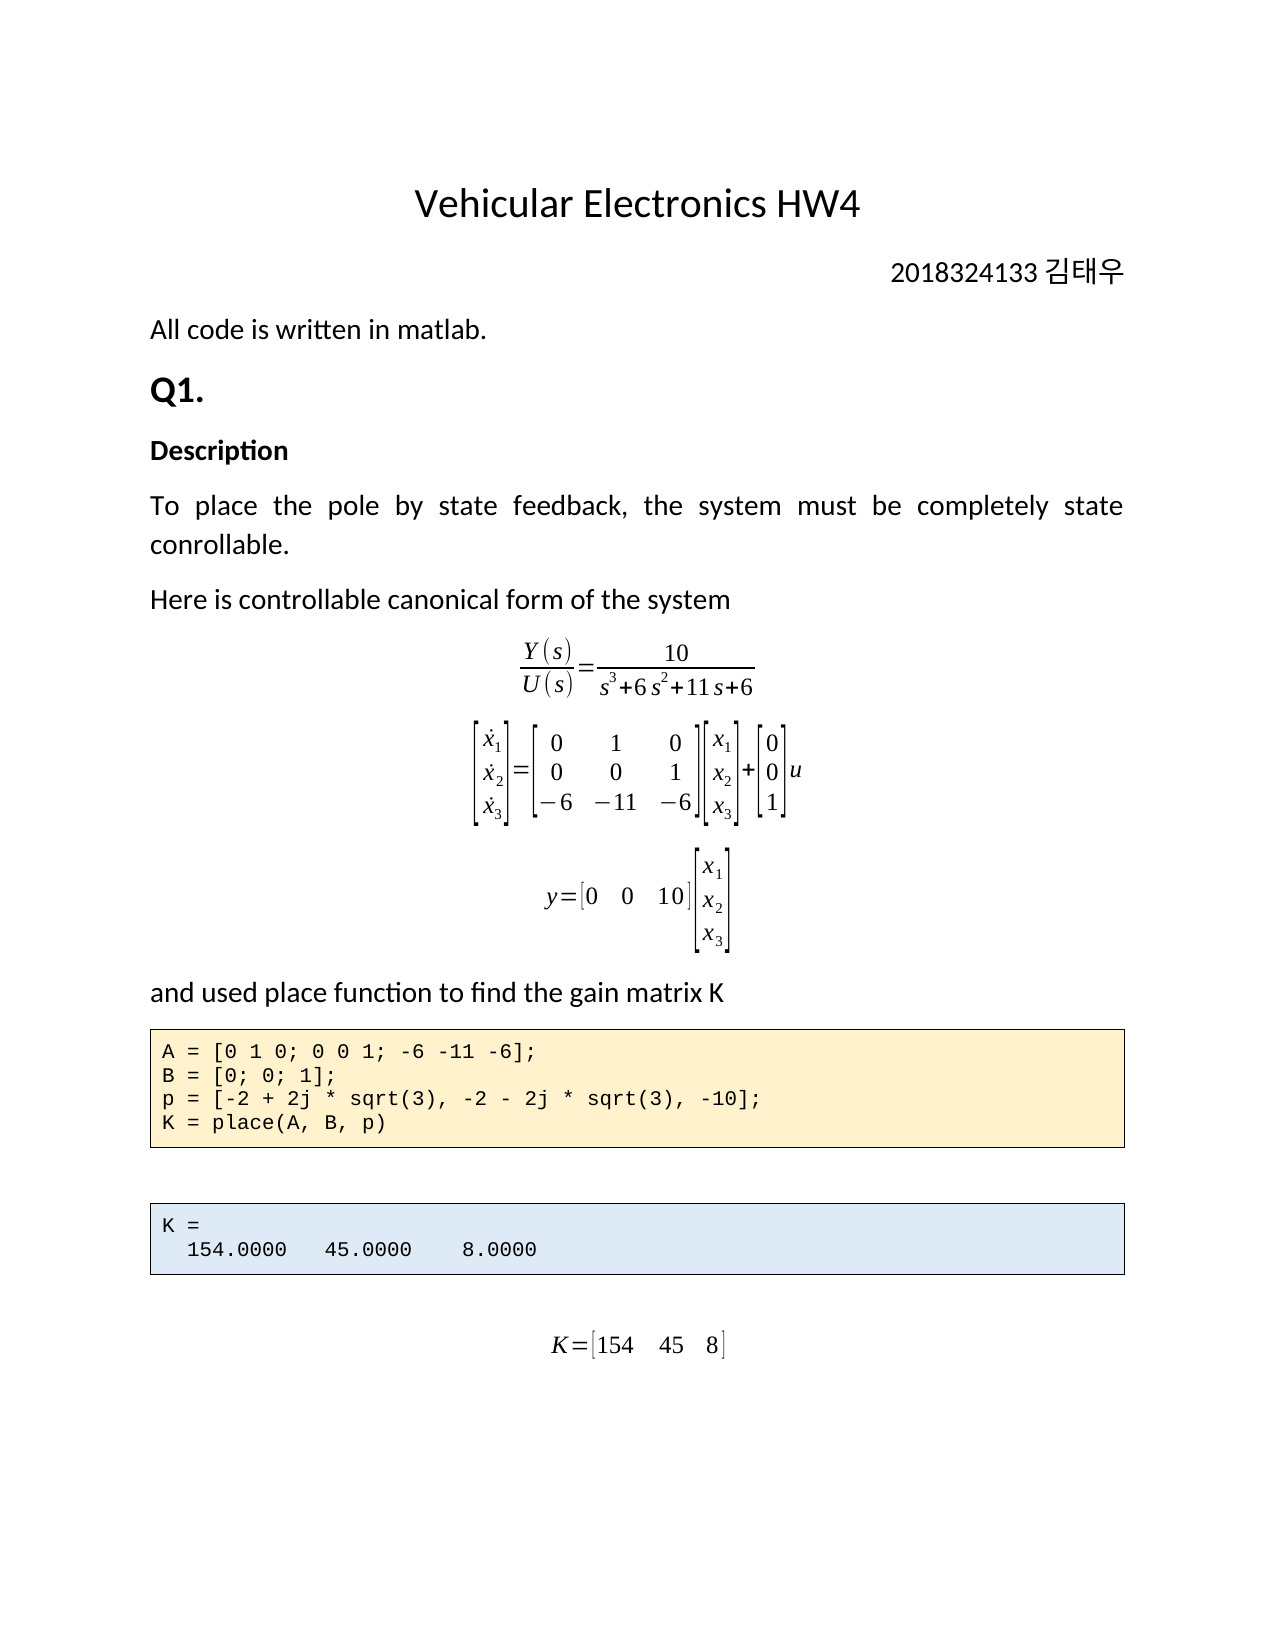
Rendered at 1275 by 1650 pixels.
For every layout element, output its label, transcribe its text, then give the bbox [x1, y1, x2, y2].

text Vehicular Electronics HW4 [150, 177, 1125, 228]
table_header K = 154.0000 45.0000 8.0000 [151, 1204, 1124, 1274]
text 2018324133 김태우 [150, 249, 1125, 291]
table_header A = [0 1 0; 0 0 1; -6 -11 -6]; B = [0; 0; 1]; p = [-2 + 2j * sqrt(3), -2 - 2j * sqrt(3), -10]; K = place(A, B, p) [151, 1030, 1124, 1147]
text To place the pole by state feedback, the system must be completely state conrollable. [150, 487, 1125, 561]
text and used place function to find the gain matrix K [150, 974, 1125, 1009]
text Description [150, 432, 1125, 468]
text Here is controllable canonical form of the system [150, 581, 1125, 617]
text Q1. [150, 366, 1125, 412]
text All code is written in matlab. [150, 311, 1125, 347]
